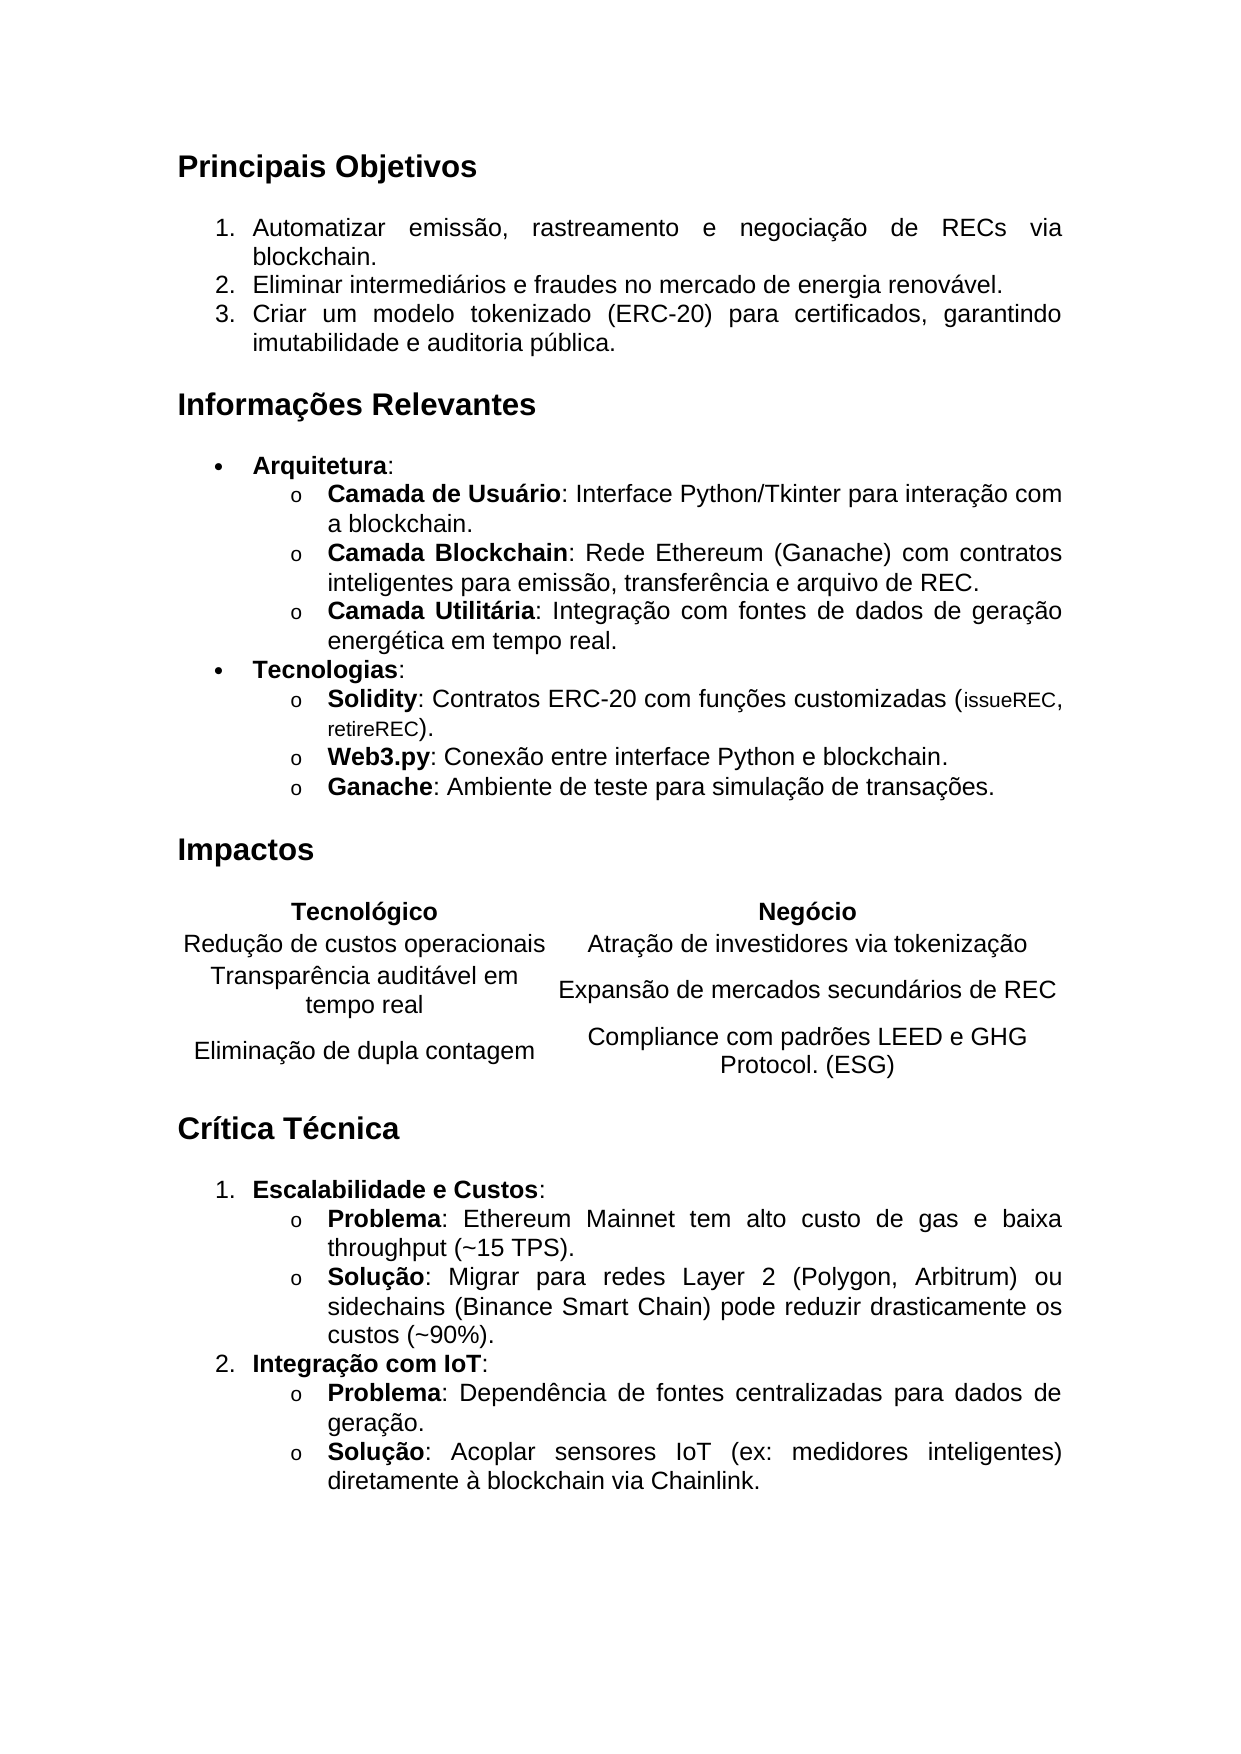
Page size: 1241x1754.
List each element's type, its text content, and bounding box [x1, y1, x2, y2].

list Solidity: Contratos ERC-20 com funções customizadas (issueREC, retireREC). [290, 683, 1063, 742]
list Escalabilidade e Custos: [215, 1175, 1063, 1204]
list Problema: Ethereum Mainnet tem alto custo de gas e baixa throughput (~15 TPS). [290, 1204, 1063, 1262]
list Ganache: Ambiente de teste para simulação de transações. [290, 772, 1063, 801]
list Tecnologias: [215, 655, 1063, 683]
text Impactos [177, 831, 1063, 866]
list Web3.py: Conexão entre interface Python e blockchain. [290, 742, 1063, 772]
list Camada Utilitária: Integração com fontes de dados de geração energética em tempo real. [290, 596, 1063, 655]
table_cell Atração de investidores via tokenização [552, 928, 1063, 959]
list Criar um modelo tokenizado (ERC-20) para certificados, garantindo imutabilidade e auditoria pública. [215, 299, 1063, 356]
table_cell Transparência auditável em tempo real [177, 959, 552, 1020]
table_cell Compliance com padrões LEED e GHG Protocol. (ESG) [552, 1020, 1063, 1081]
text Principais Objetivos [177, 148, 1063, 183]
table_cell Expansão de mercados secundários de REC [552, 959, 1063, 1020]
table_header Tecnológico [177, 896, 552, 927]
list Camada de Usuário: Interface Python/Tkinter para interação com a blockchain. [290, 479, 1063, 538]
table_header Negócio [552, 896, 1063, 927]
text Crítica Técnica [177, 1110, 1063, 1146]
list Problema: Dependência de fontes centralizadas para dados de geração. [290, 1378, 1063, 1436]
list Camada Blockchain: Rede Ethereum (Ganache) com contratos inteligentes para emissão, transferência e arquivo de REC. [290, 538, 1063, 596]
table_cell Eliminação de dupla contagem [177, 1020, 552, 1081]
table_cell Redução de custos operacionais [177, 928, 552, 959]
list Solução: Migrar para redes Layer 2 (Polygon, Arbitrum) ou sidechains (Binance Smart Chain) pode reduzir drasticamente os custos (~90%). [290, 1262, 1063, 1349]
list Automatizar emissão, rastreamento e negociação de RECs via blockchain. [215, 213, 1063, 270]
text Informações Relevantes [177, 386, 1063, 422]
list Eliminar intermediários e fraudes no mercado de energia renovável. [215, 270, 1063, 299]
list Solução: Acoplar sensores IoT (ex: medidores inteligentes) diretamente à blockchain via Chainlink. [290, 1436, 1063, 1495]
list Arquitetura: [215, 451, 1063, 479]
list Integração com IoT: [215, 1349, 1063, 1378]
